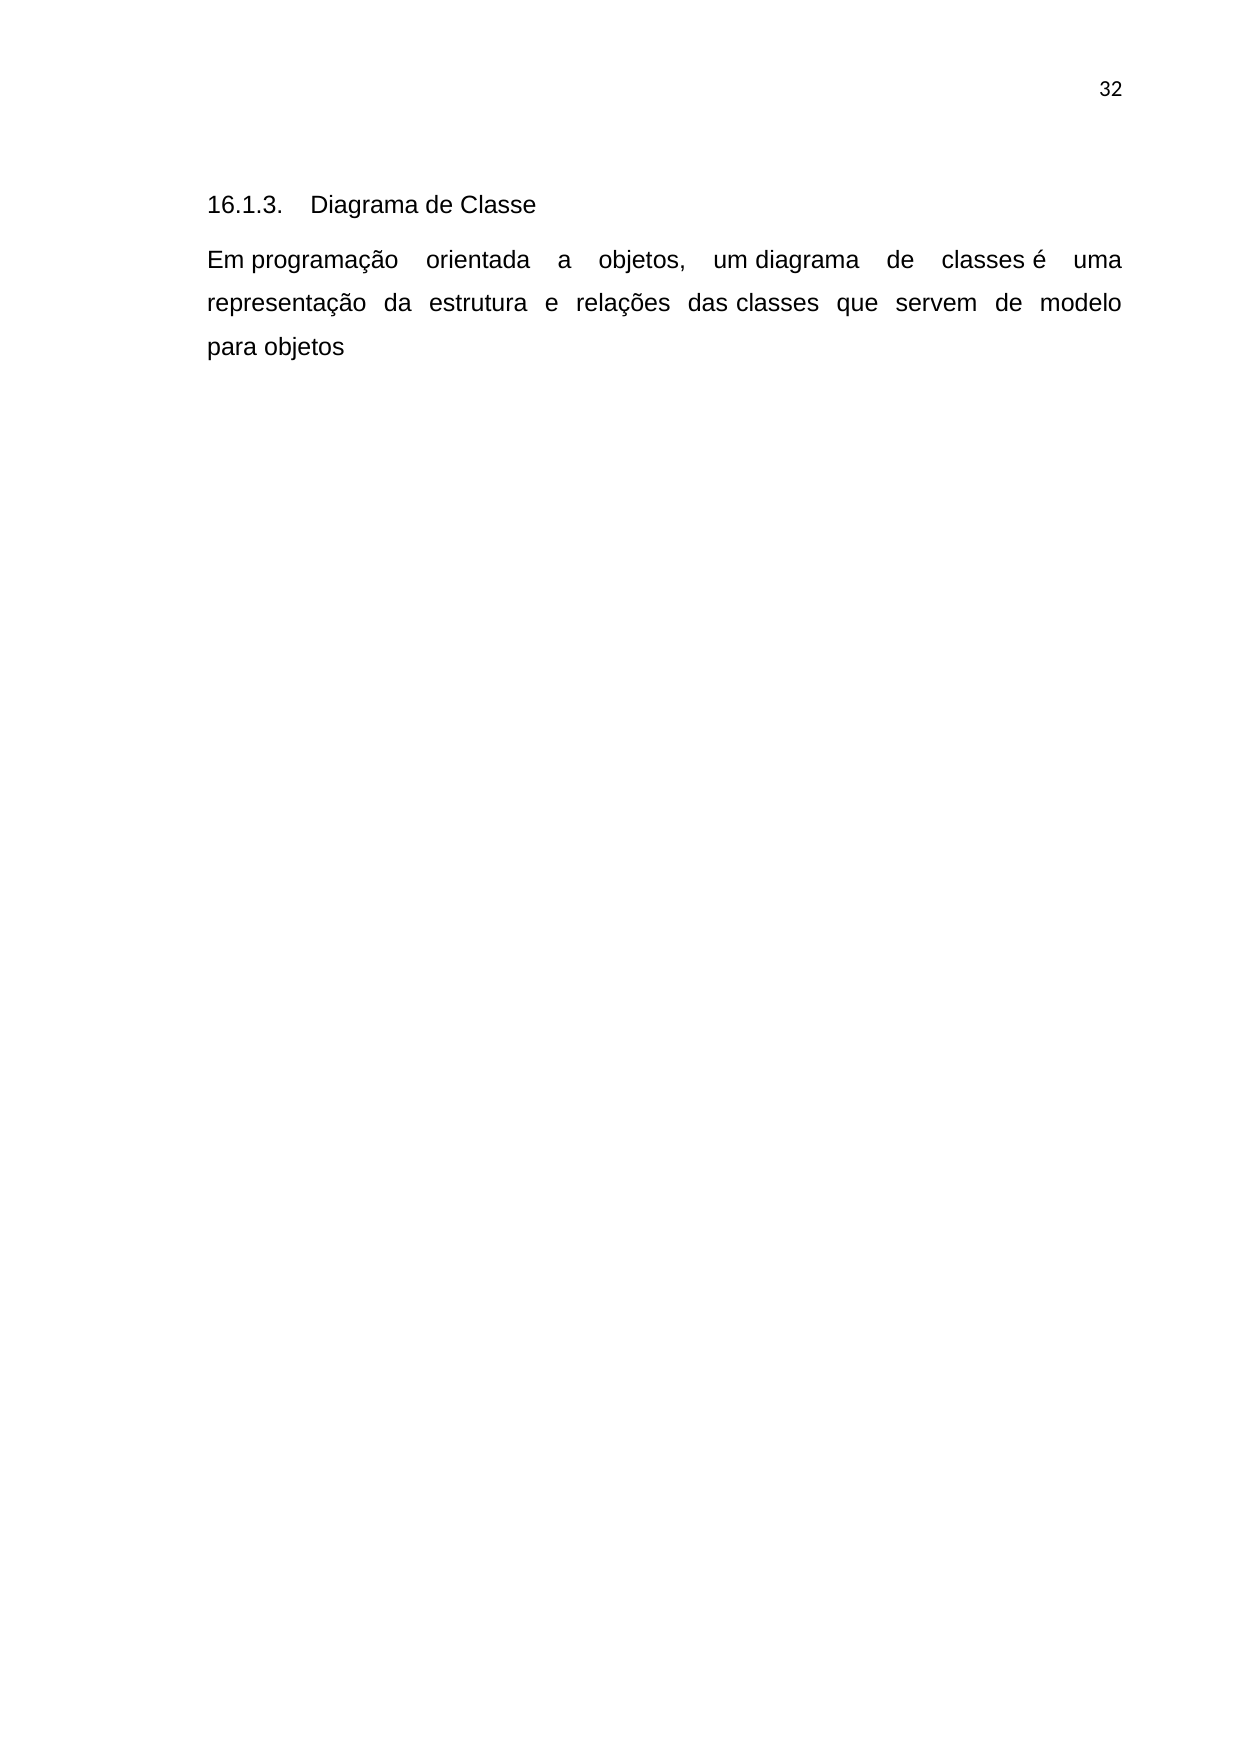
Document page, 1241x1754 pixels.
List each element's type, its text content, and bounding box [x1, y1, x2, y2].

text Em programação orientada a objetos, um diagrama de classes é uma representação da estrutura e relações das classes que servem de modelo para objetos [207, 245, 1122, 360]
subtitle Diagrama de Classe [207, 190, 1122, 218]
